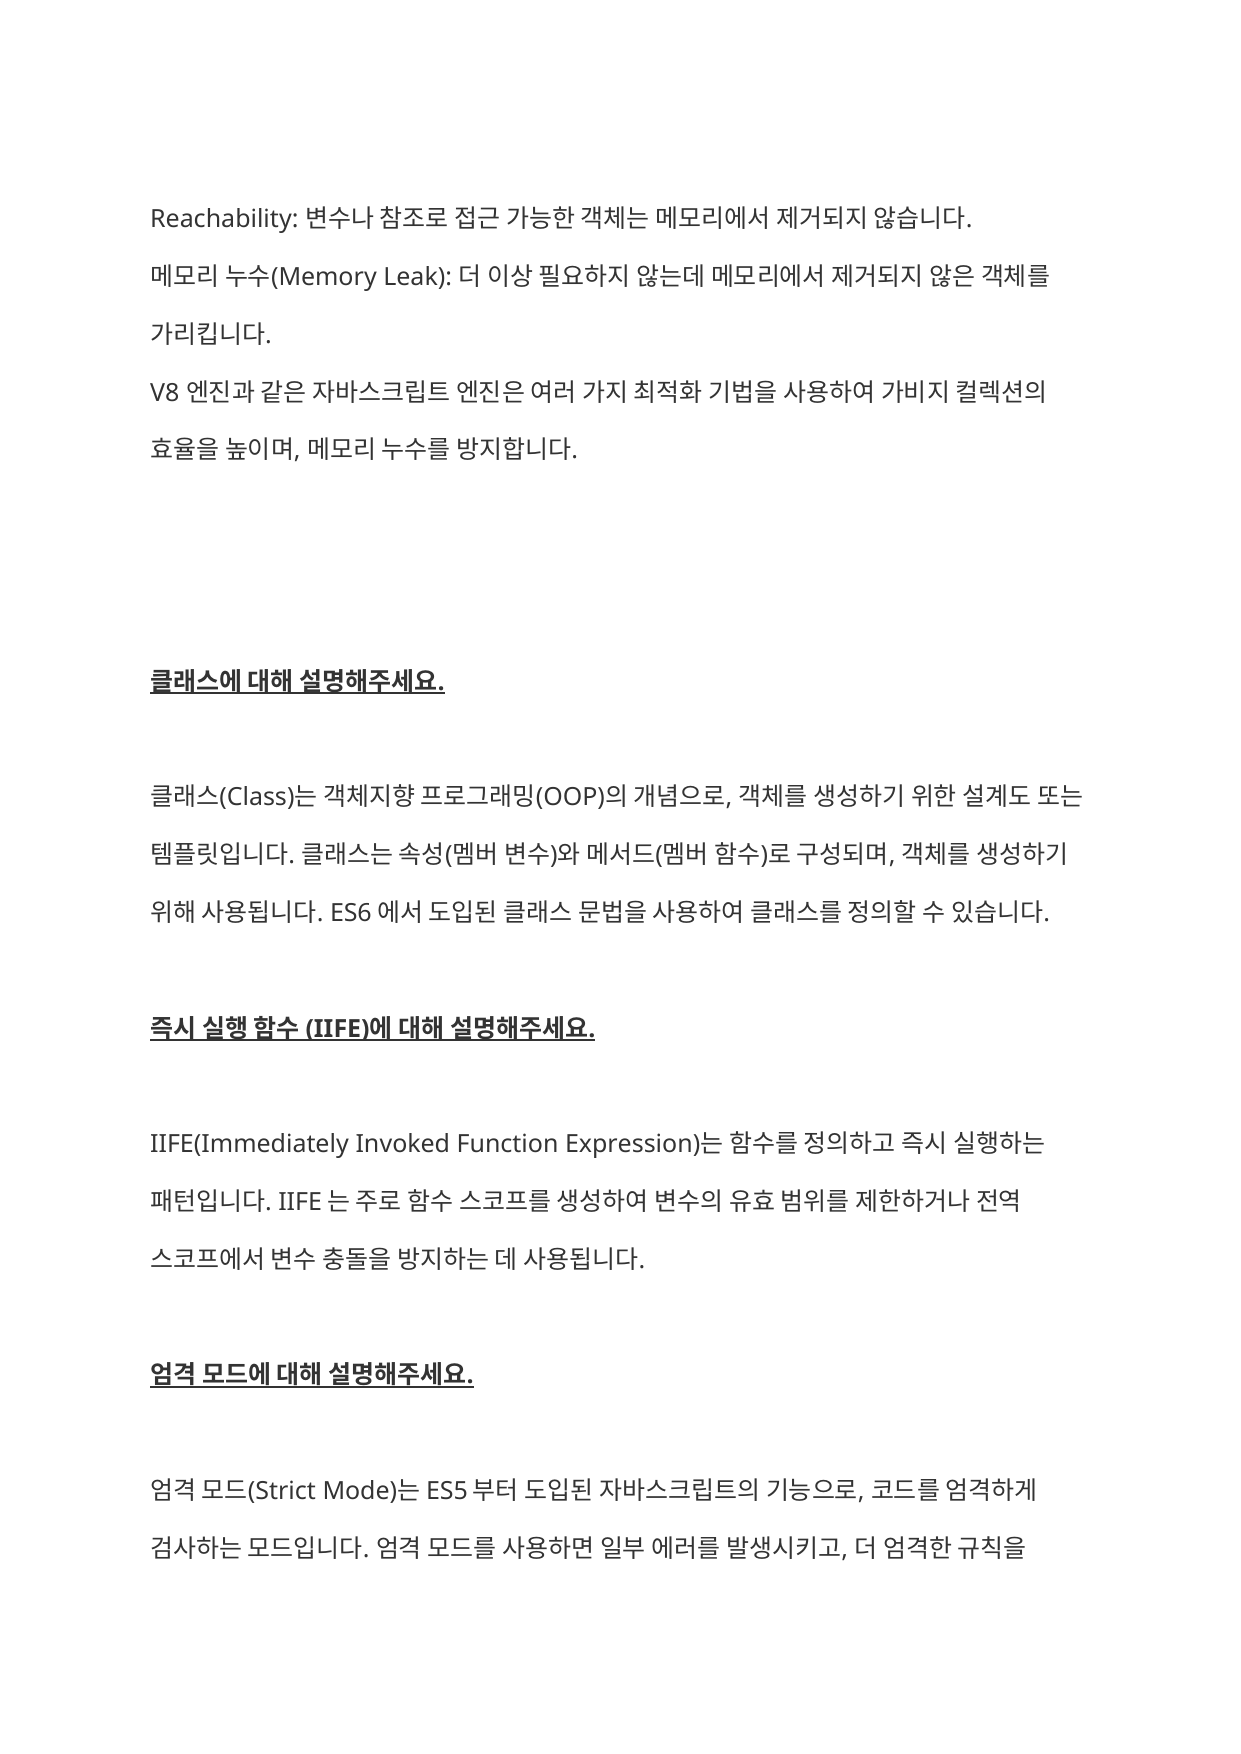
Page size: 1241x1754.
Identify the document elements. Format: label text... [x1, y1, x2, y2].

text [150, 1276, 1090, 1565]
text 즉시 실행 함수 (IIFE)에 대해 설명해주세요. IIFE(Immediately Invoked Function Expression)는 함수를 정의하고 즉시 실행하는 패턴입니다. IIFE는 주로 함수 스코프를 생성하여 변수의 유효 범위를 제한하거나 전역 스코프에서 변수 충돌을 방지하는 데 사용됩니다. [150, 929, 1090, 1276]
text 클래스에 대해 설명해주세요. 클래스(Class)는 객체지향 프로그래밍(OOP)의 개념으로, 객체를 생성하기 위한 설계도 또는 템플릿입니다. 클래스는 속성(멤버 변수)와 메서드(멤버 함수)로 구성되며, 객체를 생성하기 위해 사용됩니다. ES6에서 도입된 클래스 문법을 사용하여 클래스를 정의할 수 있습니다. [150, 582, 1090, 929]
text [150, 177, 1090, 466]
